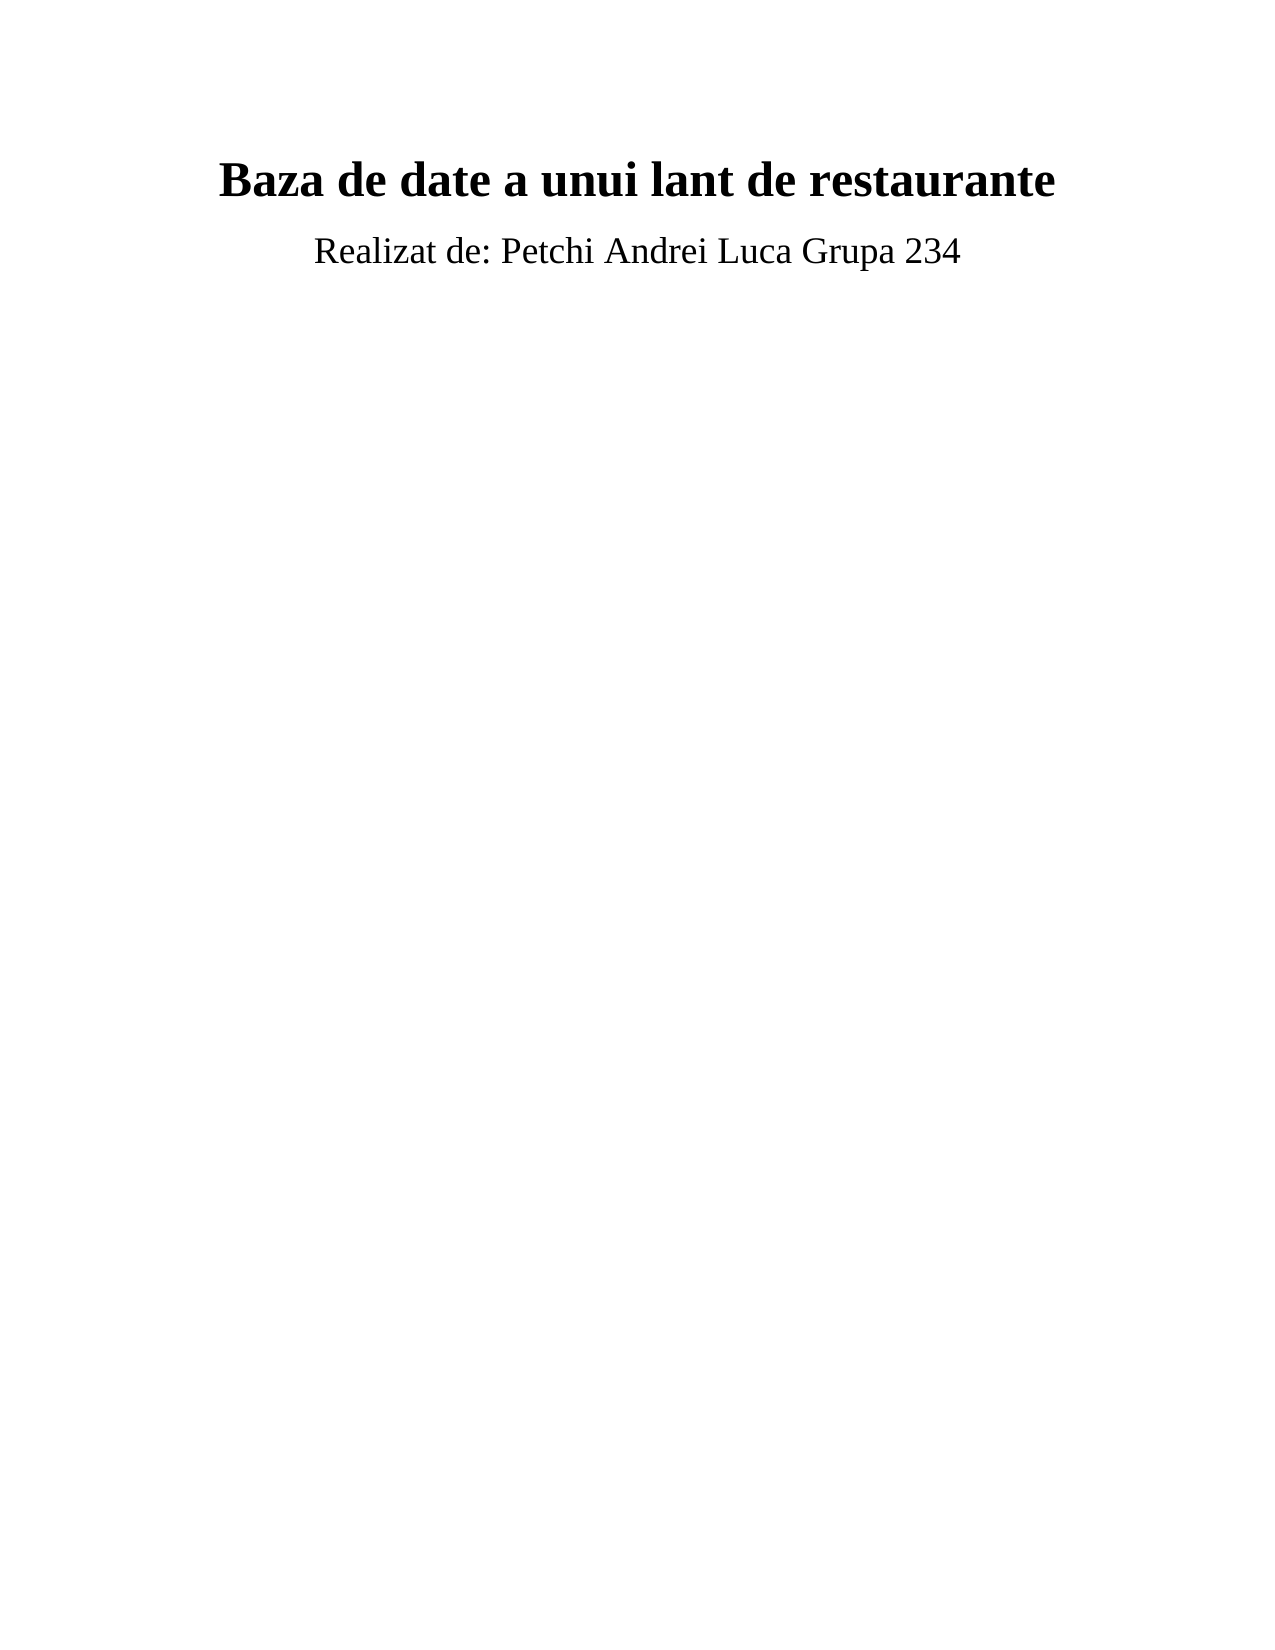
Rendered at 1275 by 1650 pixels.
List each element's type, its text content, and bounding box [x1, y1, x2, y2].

text Realizat de: Petchi Andrei Luca Grupa 234 [150, 229, 1125, 272]
text Baza de date a unui lant de restaurante [150, 150, 1125, 207]
